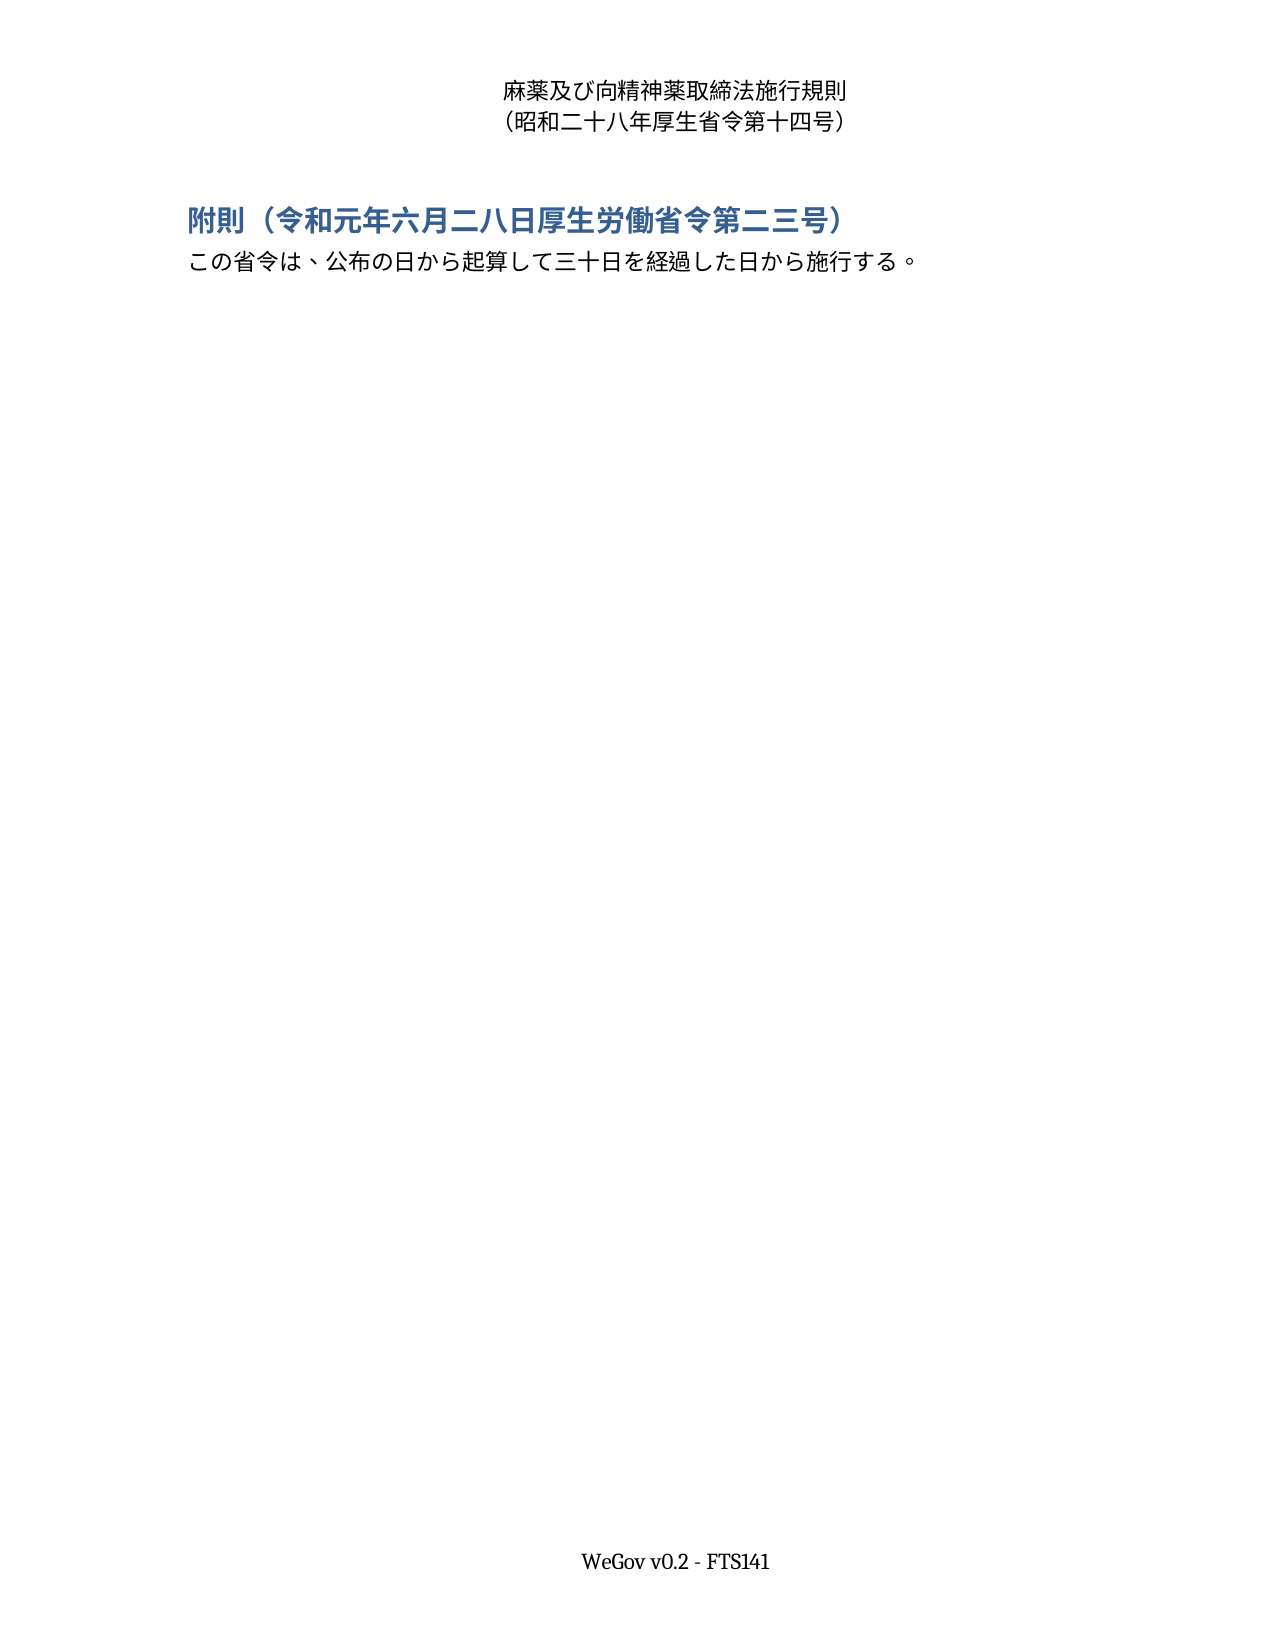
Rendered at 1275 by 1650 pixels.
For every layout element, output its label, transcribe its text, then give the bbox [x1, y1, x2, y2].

text この省令は、公布の日から起算して三十日を経過した日から施行する。 [187, 246, 1087, 277]
subtitle 附則（令和元年六月二八日厚生労働省令第二三号） [187, 200, 1087, 240]
